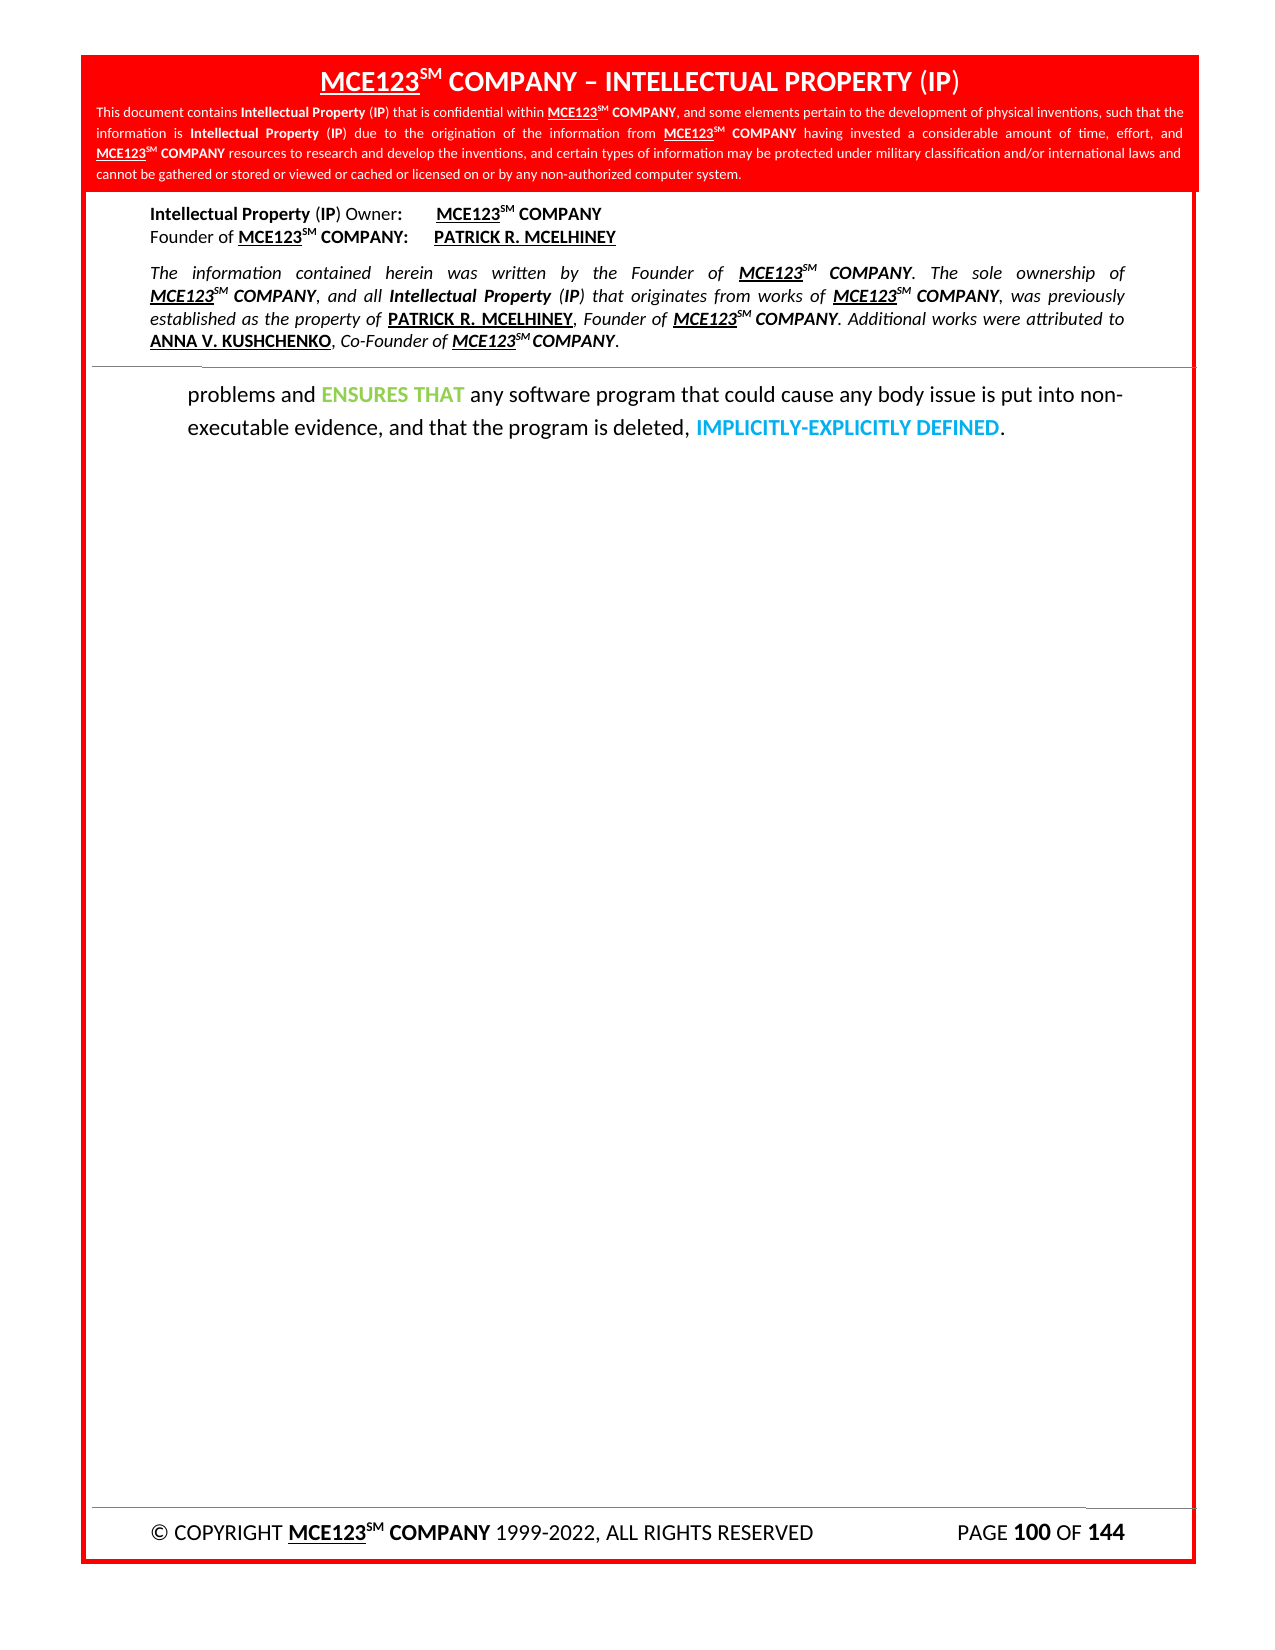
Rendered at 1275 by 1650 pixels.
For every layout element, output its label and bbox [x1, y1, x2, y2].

text [150, 381, 1125, 441]
